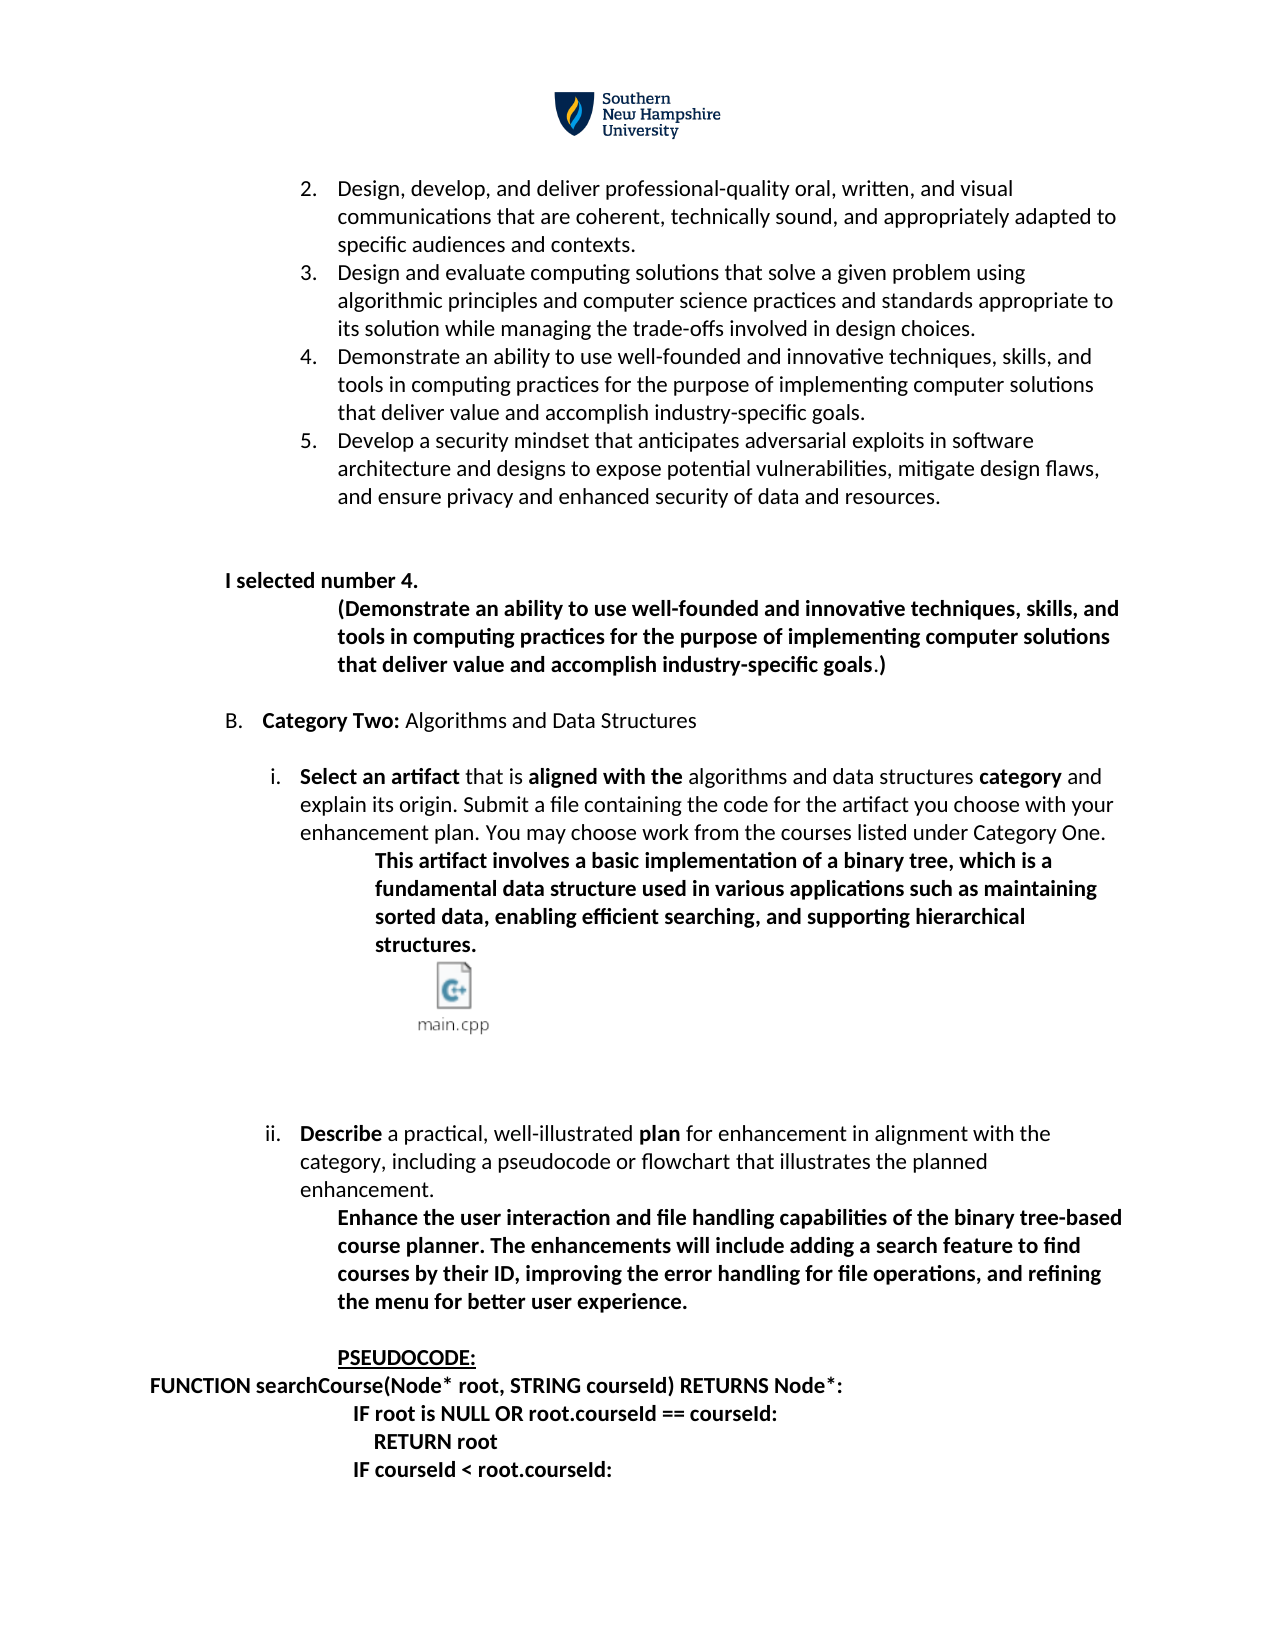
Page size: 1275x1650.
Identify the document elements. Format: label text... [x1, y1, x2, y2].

text (Demonstrate an ability to use well-founded and innovative techniques, skills, and tools in computing practices for the purpose of implementing computer solutions that deliver value and accomplish industry-specific goals.) [337, 594, 1125, 678]
list Category Two: Algorithms and Data Structures [225, 706, 1125, 734]
list Develop a security mindset that anticipates adversarial exploits in software architecture and designs to expose potential vulnerabilities, mitigate design flaws, and ensure privacy and enhanced security of data and resources. [300, 426, 1125, 510]
text FUNCTION searchCourse(Node* root, STRING courseId) RETURNS Node*: [150, 1371, 1125, 1399]
list Demonstrate an ability to use well-founded and innovative techniques, skills, and tools in computing practices for the purpose of implementing computer solutions that deliver value and accomplish industry-specific goals. [300, 342, 1125, 426]
list Design and evaluate computing solutions that solve a given problem using algorithmic principles and computer science practices and standards appropriate to its solution while managing the trade-offs involved in design choices. [300, 258, 1125, 342]
text IF courseId < root.courseId: [337, 1455, 1125, 1483]
list Describe a practical, well-illustrated plan for enhancement in alignment with the category, including a pseudocode or flowchart that illustrates the planned enhancement. [281, 1119, 1125, 1203]
list Select an artifact that is aligned with the algorithms and data structures category and explain its origin. Submit a file containing the code for the artifact you choose with your enhancement plan. You may choose work from the courses listed under Category One. [281, 762, 1125, 846]
list Design, develop, and deliver professional-quality oral, written, and visual communications that are coherent, technically sound, and appropriately adapted to specific audiences and contexts. [300, 174, 1125, 258]
text IF root is NULL OR root.courseId == courseId: [337, 1399, 1125, 1427]
text I selected number 4. [225, 566, 1125, 594]
text This artifact involves a basic implementation of a binary tree, which is a fundamental data structure used in various applications such as maintaining sorted data, enabling efficient searching, and supporting hierarchical structures. [375, 846, 1125, 958]
picture [546, 75, 729, 154]
text RETURN root [337, 1427, 1125, 1455]
text PSEUDOCODE: [337, 1343, 1125, 1371]
text Enhance the user interaction and file handling capabilities of the binary tree-based course planner. The enhancements will include adding a search feature to find courses by their ID, improving the error handling for file operations, and refining the menu for better user experience. [337, 1203, 1125, 1315]
